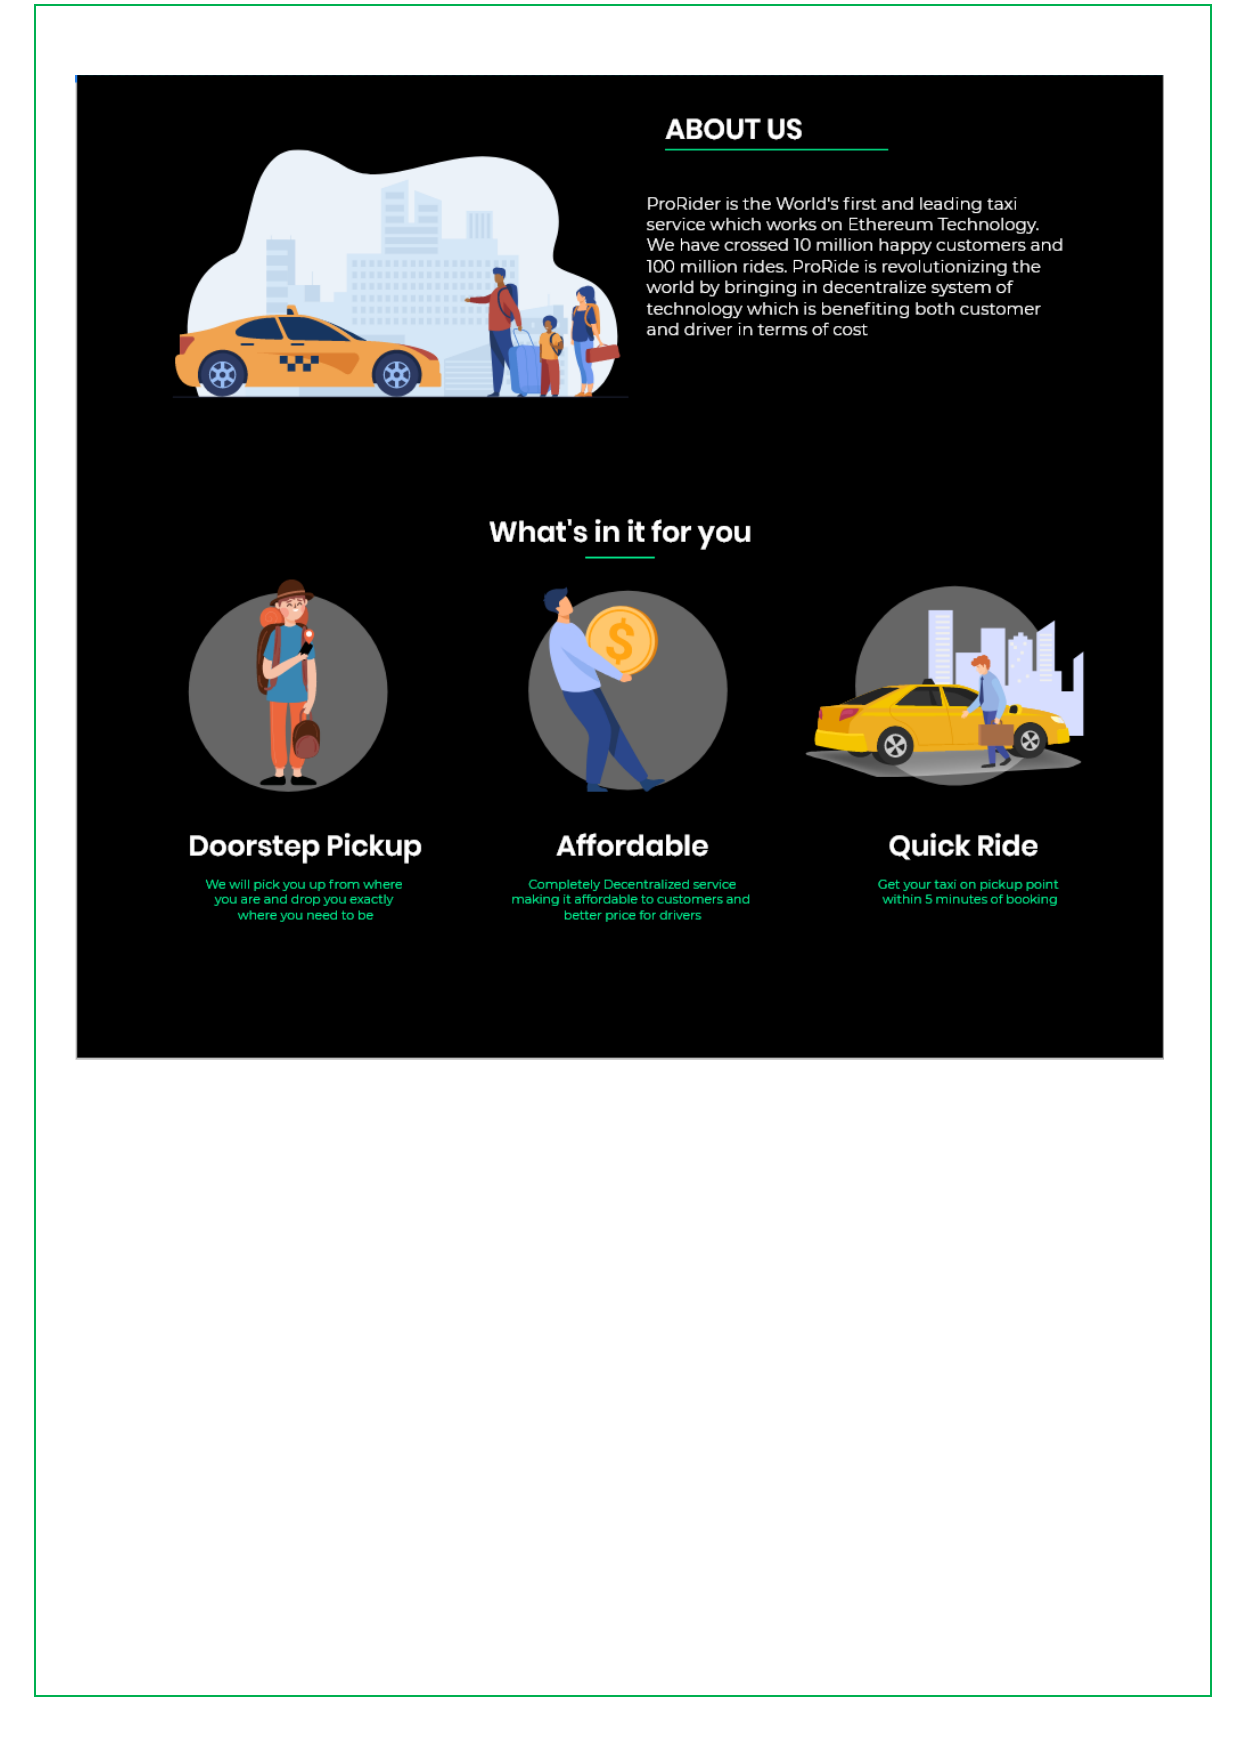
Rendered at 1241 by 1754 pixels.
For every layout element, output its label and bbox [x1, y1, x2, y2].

picture [75, 75, 1164, 1060]
